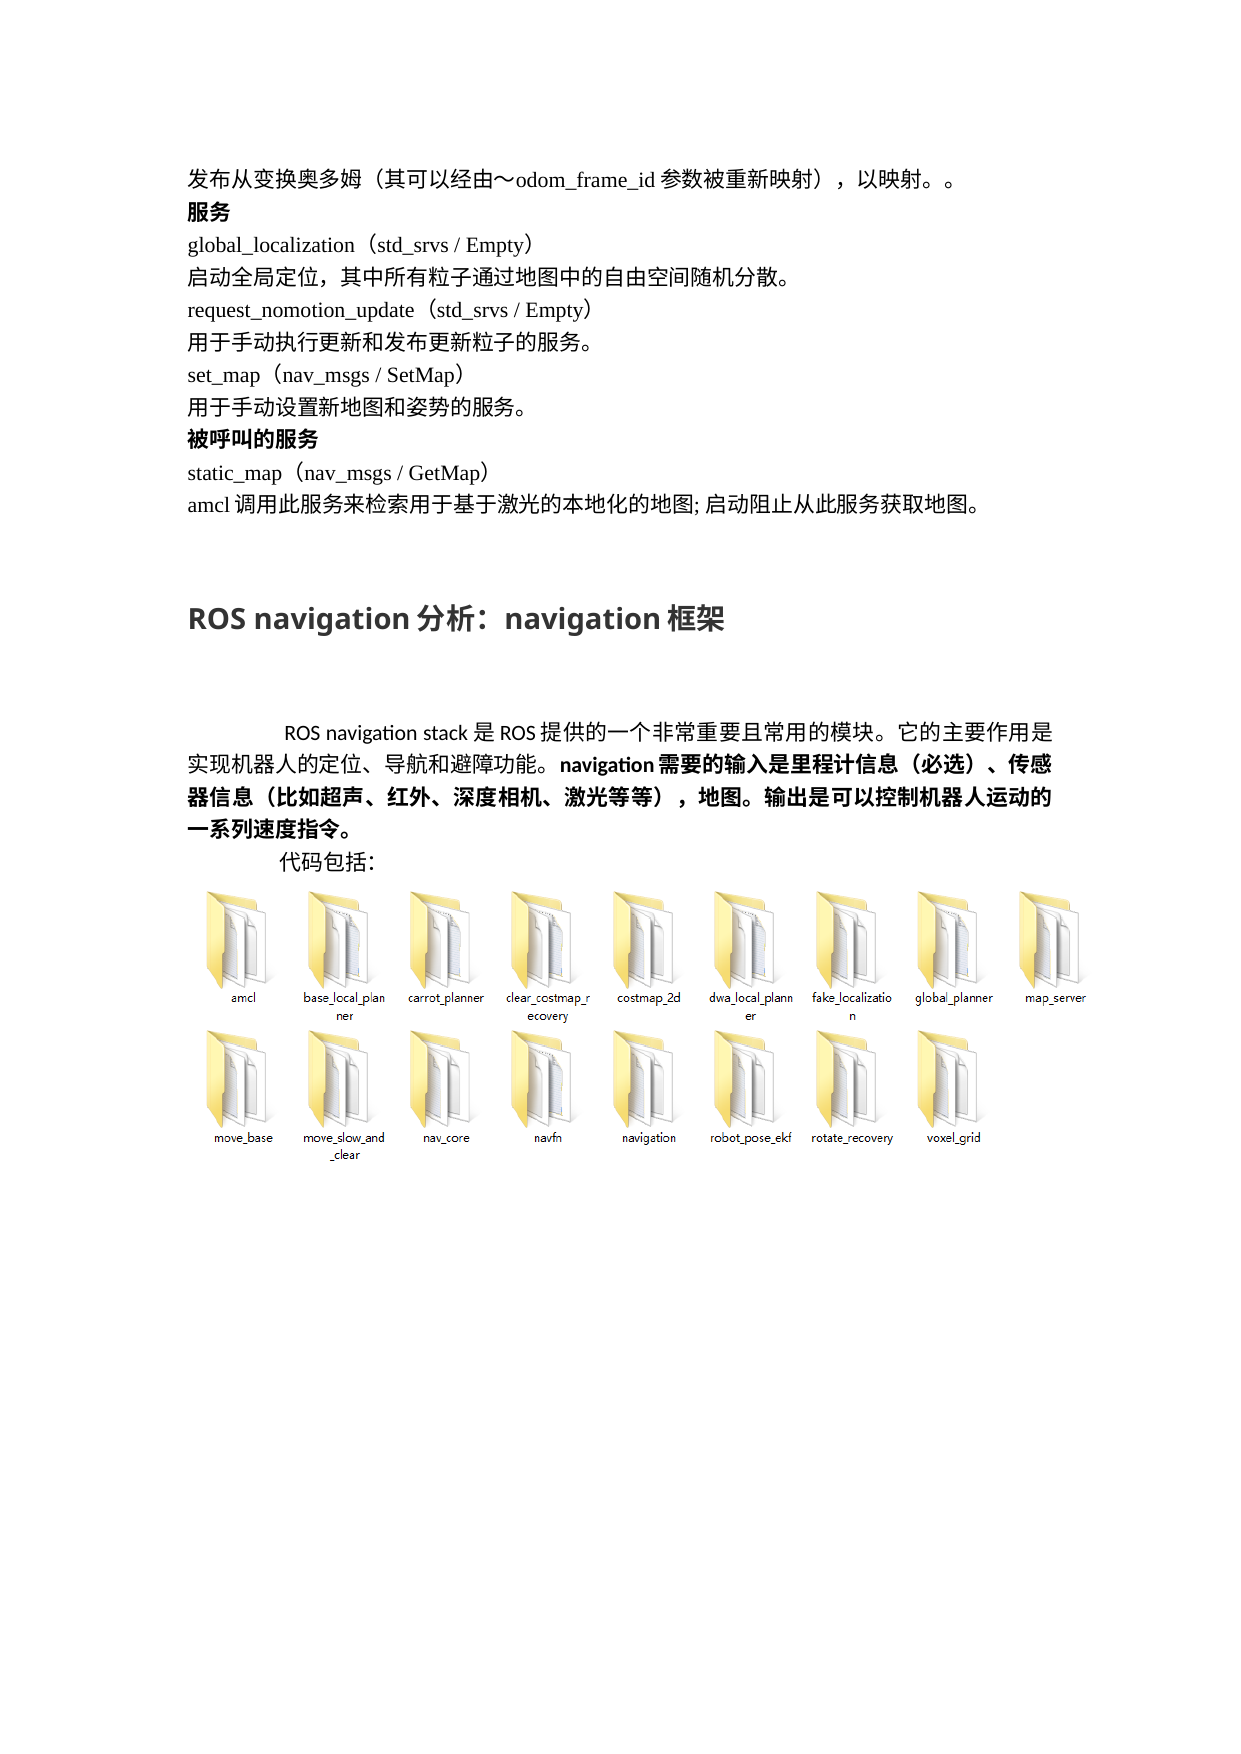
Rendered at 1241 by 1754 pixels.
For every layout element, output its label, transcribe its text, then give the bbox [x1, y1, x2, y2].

text request_nomotion_update（std_srvs / Empty） [187, 292, 1053, 324]
picture [187, 877, 1102, 1174]
text 用于手动执行更新和发布更新粒子的服务。 [187, 324, 1053, 357]
text 代码包括： [187, 844, 1053, 877]
subtitle ROS navigation分析：navigation框架 [187, 584, 1053, 649]
text 用于手动设置新地图和姿势的服务。 [187, 389, 1053, 422]
text amcl调用此服务来检索用于基于激光的本地化的地图; 启动阻止从此服务获取地图。 [187, 487, 1053, 519]
text 启动全局定位，其中所有粒子通过地图中的自由空间随机分散。 [187, 259, 1053, 292]
text static_map（nav_msgs / GetMap） [187, 454, 1053, 487]
text global_localization（std_srvs / Empty） [187, 227, 1053, 259]
text set_map（nav_msgs / SetMap） [187, 357, 1053, 389]
text 被呼叫的服务 [187, 422, 1053, 454]
text ROS navigation stack是ROS提供的一个非常重要且常用的模块。它的主要作用是实现机器人的定位、导航和避障功能。navigation需要的输入是里程计信息（必选）、传感器信息（比如超声、红外、深度相机、激光等等），地图。输出是可以控制机器人运动的一系列速度指令。 [187, 714, 1053, 844]
text 服务 [187, 194, 1053, 227]
text 发布从变换奥多姆（其可以经由〜odom_frame_id参数被重新映射），以映射。。 [187, 162, 1053, 194]
